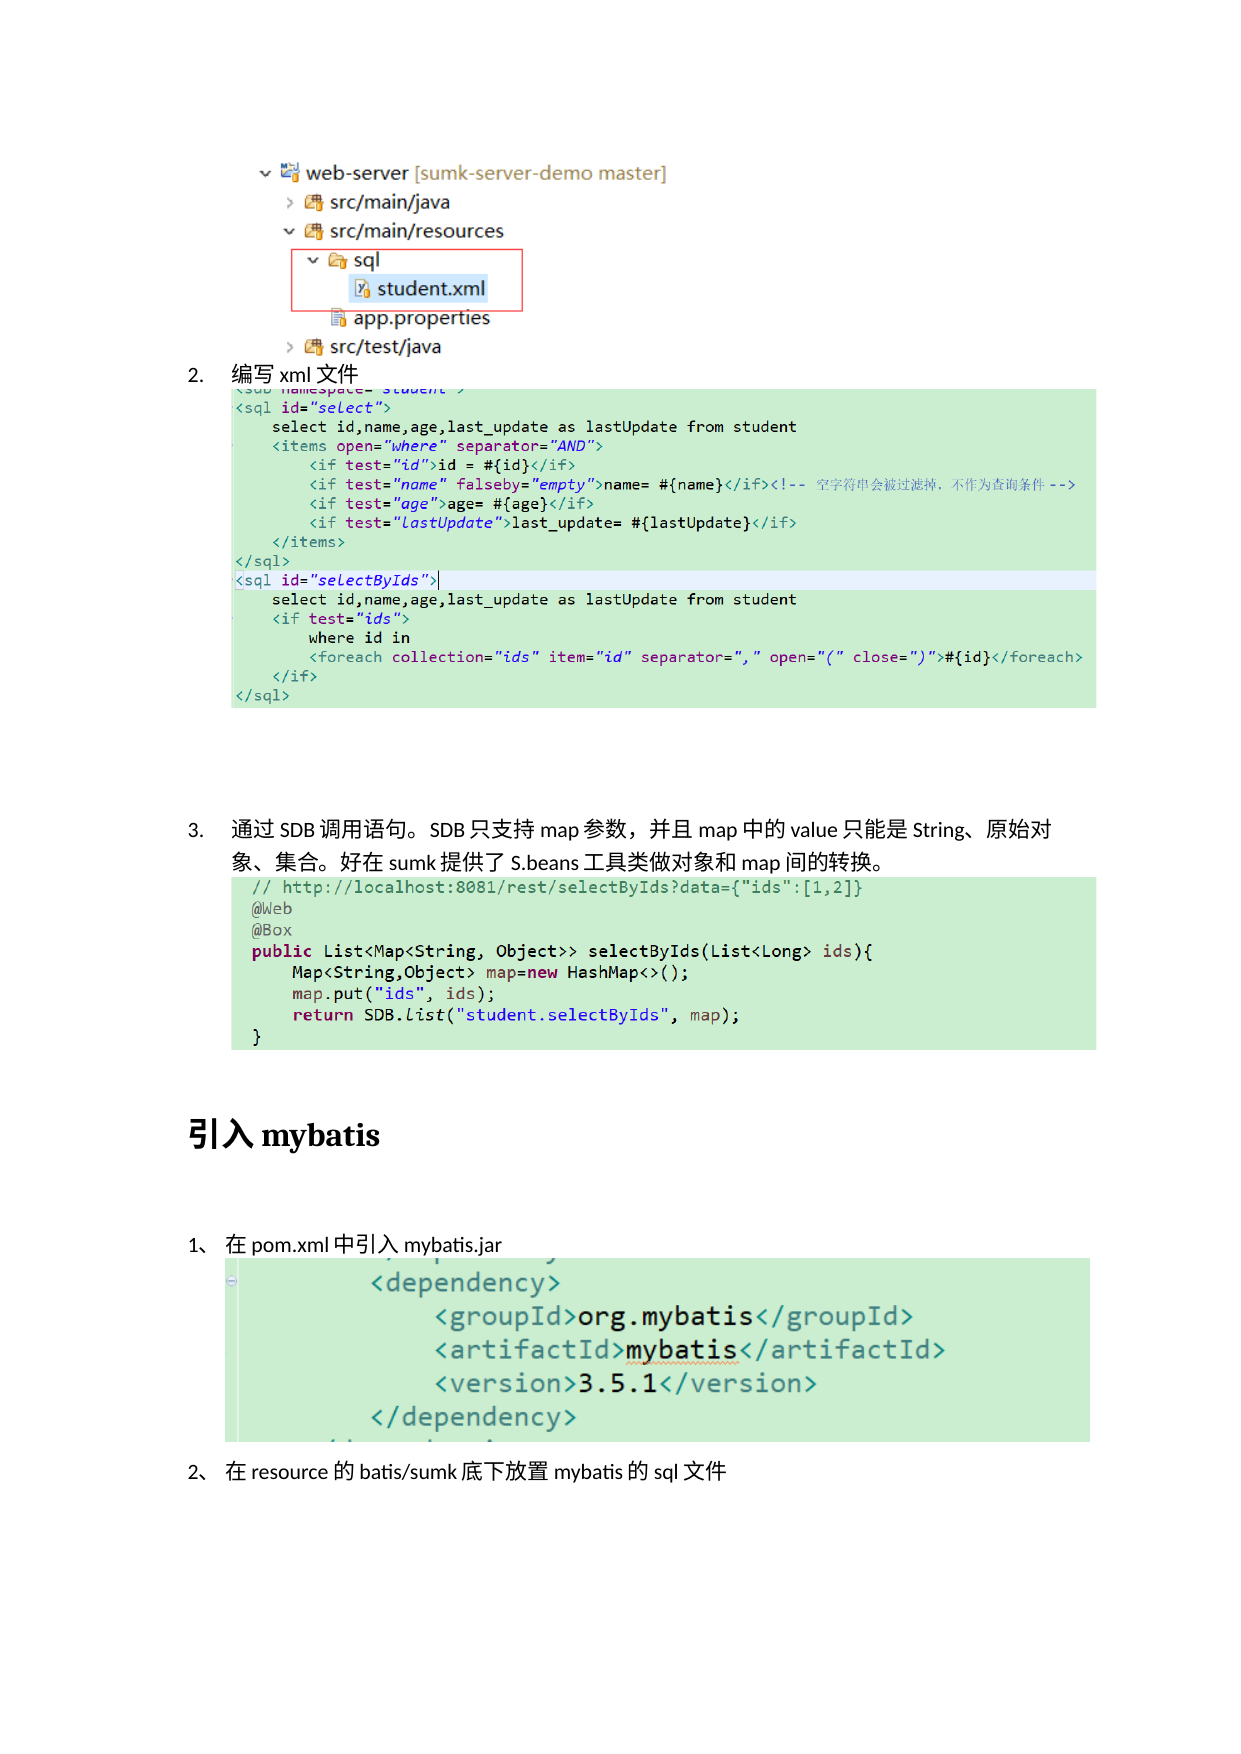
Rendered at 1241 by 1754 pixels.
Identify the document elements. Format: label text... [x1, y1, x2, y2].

list 编写xml文件 [187, 357, 1053, 389]
list 在pom.xml中引入mybatis.jar [187, 1226, 1053, 1259]
picture [231, 162, 695, 357]
picture [231, 877, 1097, 1050]
subtitle 引入mybatis [187, 1099, 1053, 1164]
picture [225, 1258, 1091, 1442]
picture [231, 389, 1097, 708]
list 在resource的batis/sumk底下放置mybatis的sql文件 [187, 1454, 1053, 1486]
list 通过SDB调用语句。SDB只支持map参数，并且map中的value只能是String、原始对象、集合。好在sumk提供了S.beans工具类做对象和map间的转换。 [187, 812, 1053, 877]
